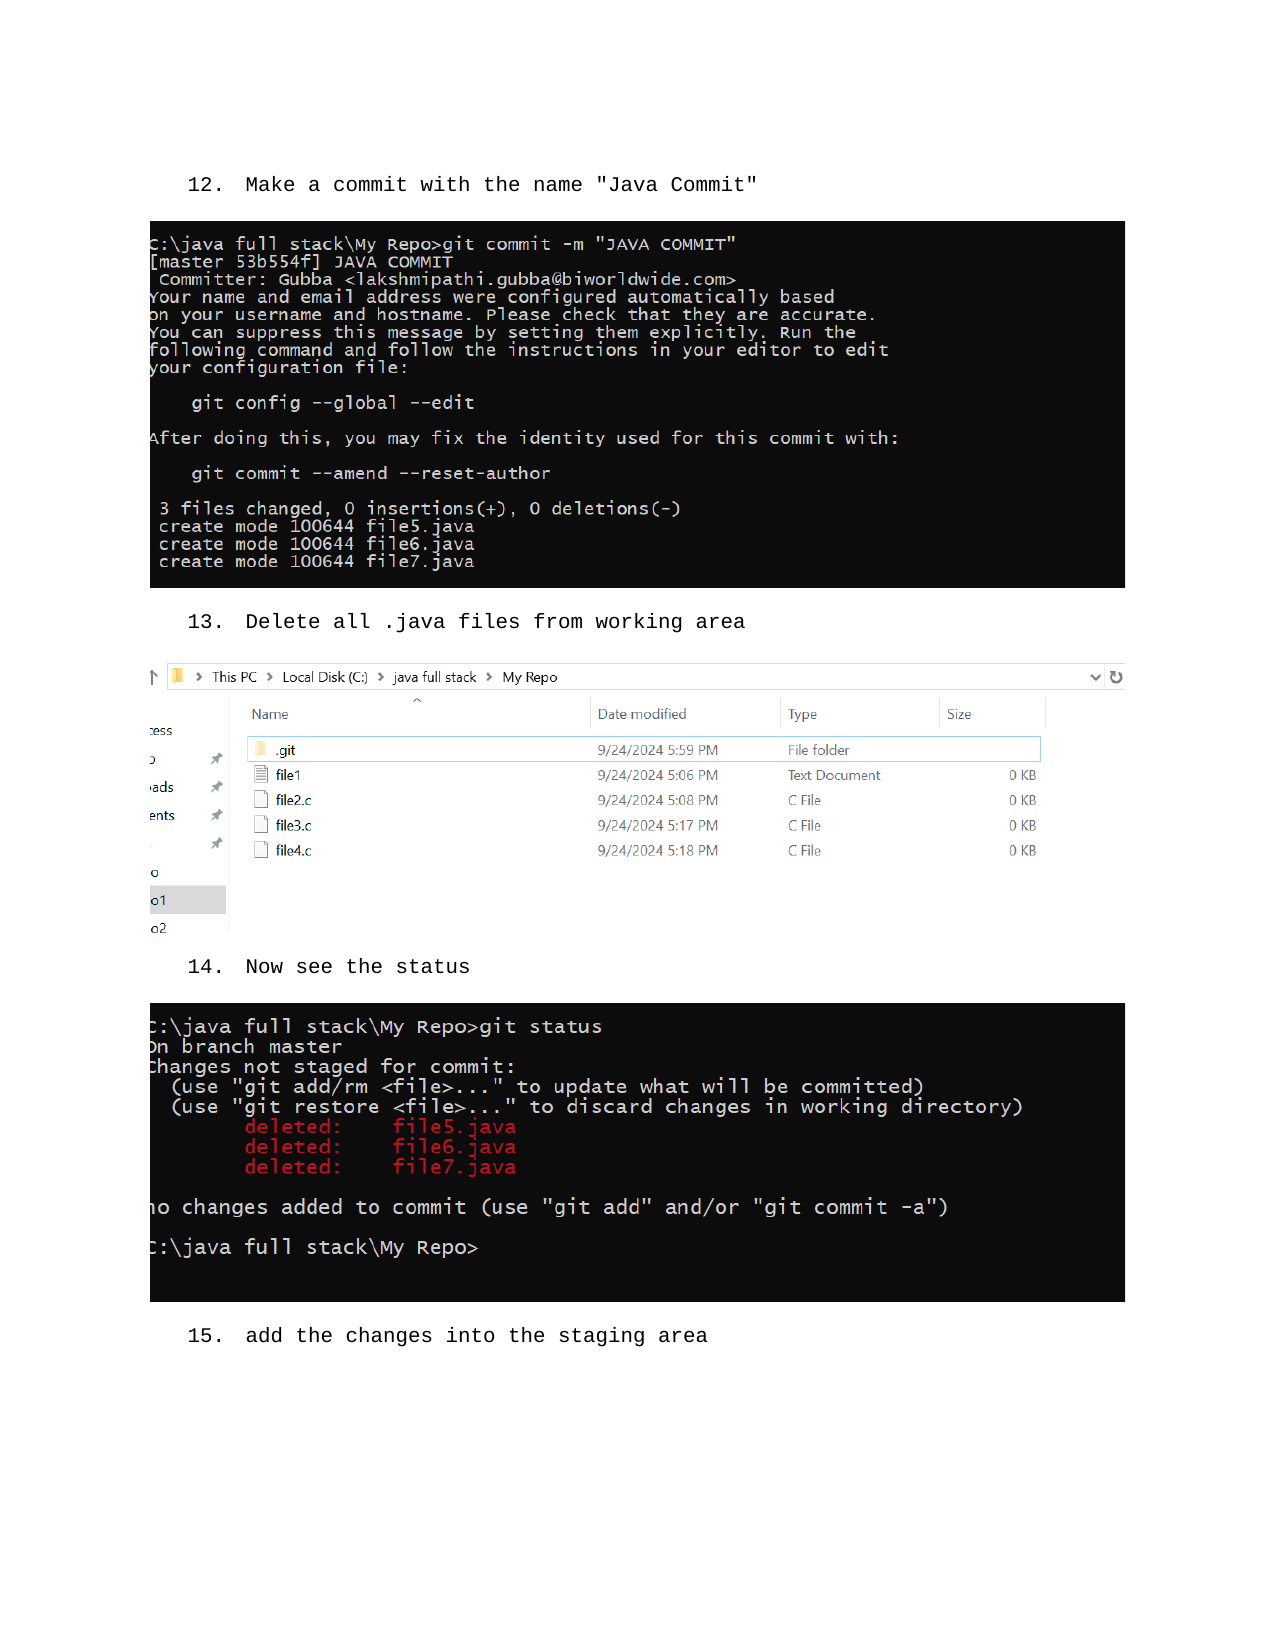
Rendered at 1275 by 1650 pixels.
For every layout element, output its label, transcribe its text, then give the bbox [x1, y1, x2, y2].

list Delete all .java files from working area [187, 611, 1125, 635]
list Now see the status [187, 956, 1125, 980]
list add the changes into the staging area [187, 1325, 1125, 1349]
picture [150, 658, 1125, 933]
list Make a commit with the name "Java Commit" [187, 174, 1125, 197]
picture [150, 1003, 1125, 1302]
picture [150, 221, 1125, 588]
